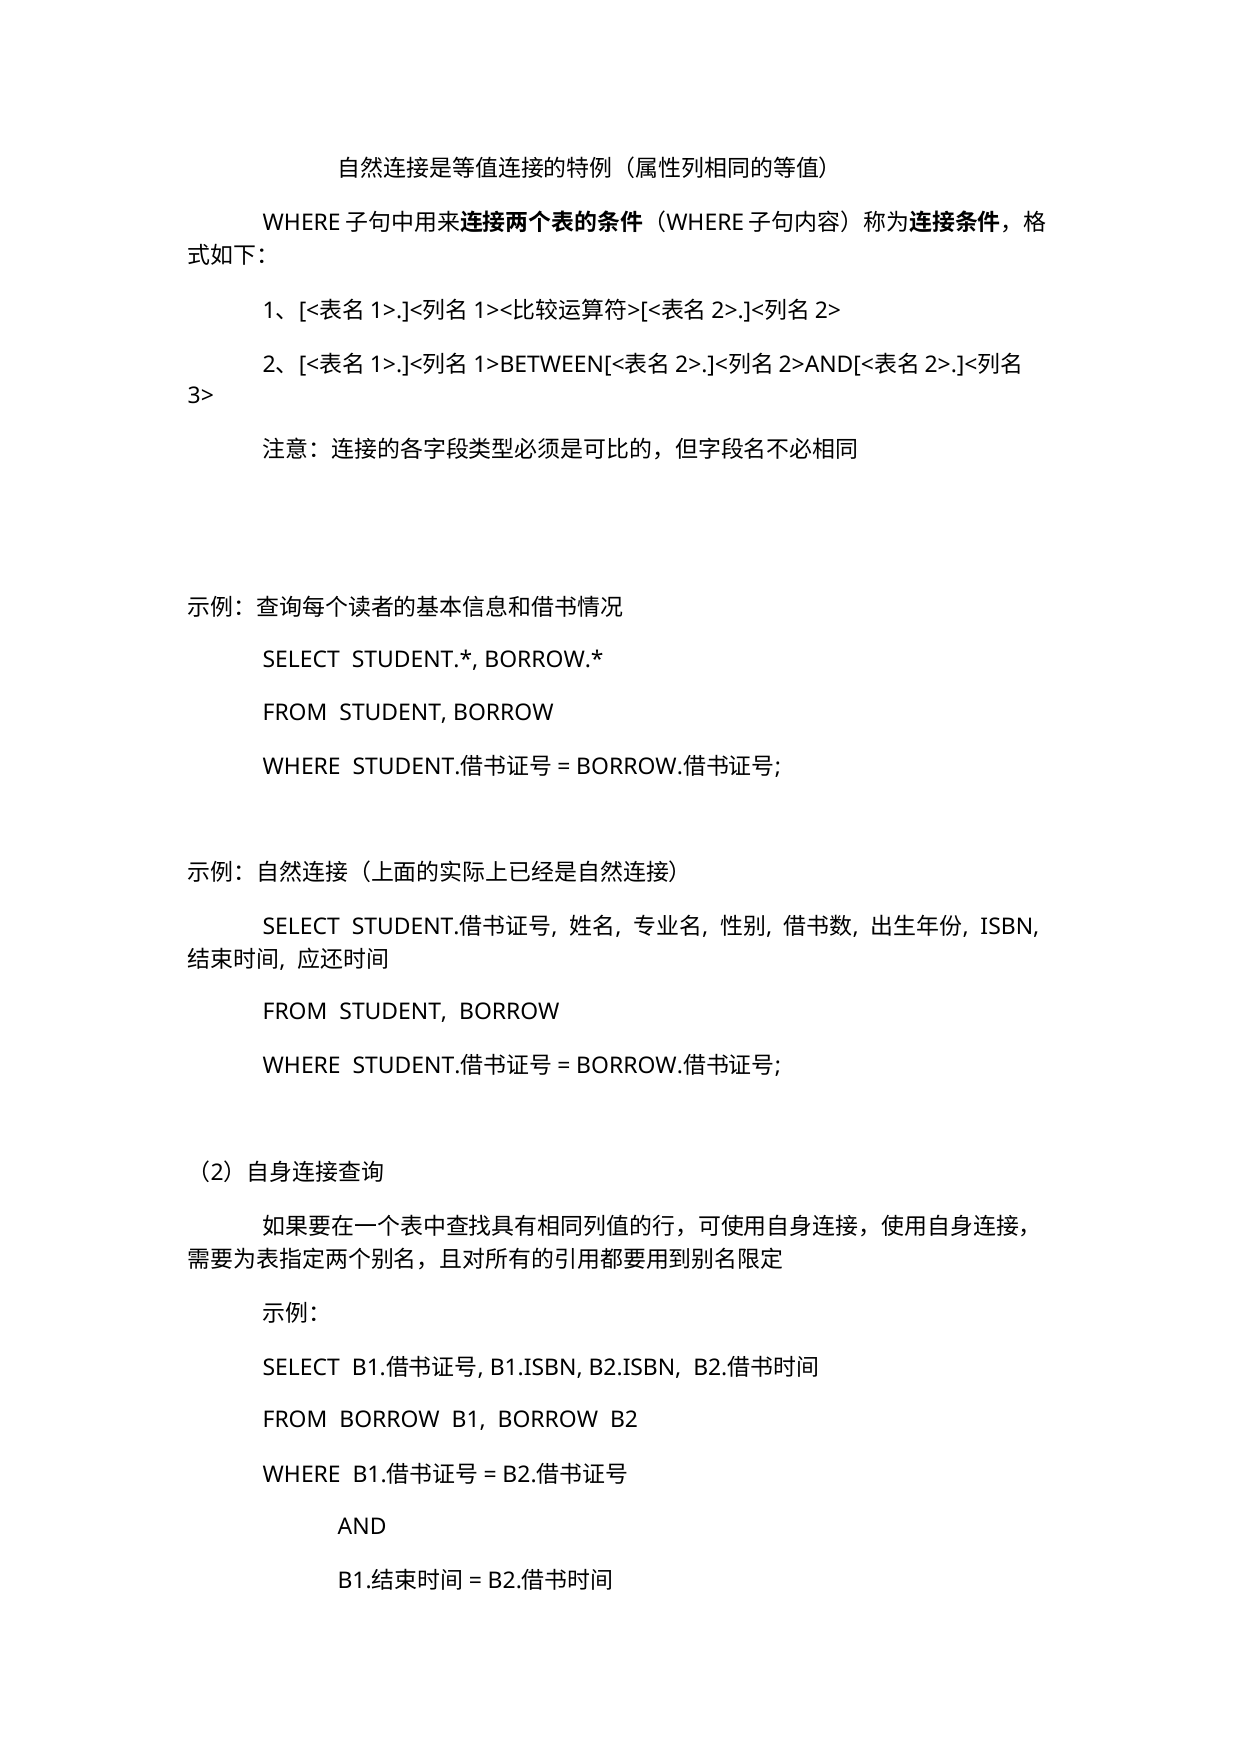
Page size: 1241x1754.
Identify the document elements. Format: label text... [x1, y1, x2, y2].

text 2、[<表名1>.]<列名1>BETWEEN[<表名2>.]<列名2>AND[<表名2>.]<列名3> [187, 346, 1053, 410]
text 示例：查询每个读者的基本信息和借书情况 [187, 589, 1053, 622]
text 1、[<表名1>.]<列名1><比较运算符>[<表名2>.]<列名2> [262, 291, 1053, 325]
text 如果要在一个表中查找具有相同列值的行，可使用自身连接，使用自身连接，需要为表指定两个别名，且对所有的引用都要用到别名限定 [187, 1208, 1053, 1274]
text 示例： [187, 1295, 1053, 1328]
text FROM STUDENT, BORROW [187, 995, 1053, 1027]
text WHERE STUDENT.借书证号 = BORROW.借书证号; [187, 747, 1053, 781]
text B1.结束时间 = B2.借书时间 [262, 1562, 1053, 1595]
text SELECT STUDENT.借书证号, 姓名, 专业名, 性别, 借书数, 出生年份, ISBN,结束时间, 应还时间 [187, 908, 1053, 974]
text WHERE子句中用来连接两个表的条件（WHERE子句内容）称为连接条件，格式如下： [187, 204, 1053, 271]
text SELECT B1.借书证号, B1.ISBN, B2.ISBN, B2.借书时间 [187, 1349, 1053, 1382]
text AND [262, 1509, 1053, 1541]
text 示例：自然连接（上面的实际上已经是自然连接） [187, 854, 1053, 887]
text FROM BORROW B1, BORROW B2 [187, 1403, 1053, 1434]
text FROM STUDENT, BORROW [187, 695, 1053, 727]
text （2）自身连接查询 [187, 1154, 1053, 1187]
text 注意：连接的各字段类型必须是可比的，但字段名不必相同 [187, 431, 1053, 464]
text WHERE STUDENT.借书证号 = BORROW.借书证号; [187, 1047, 1053, 1081]
text 自然连接是等值连接的特例（属性列相同的等值） [187, 150, 1053, 183]
text WHERE B1.借书证号 = B2.借书证号 [187, 1455, 1053, 1489]
text SELECT STUDENT.*, BORROW.* [187, 643, 1053, 674]
